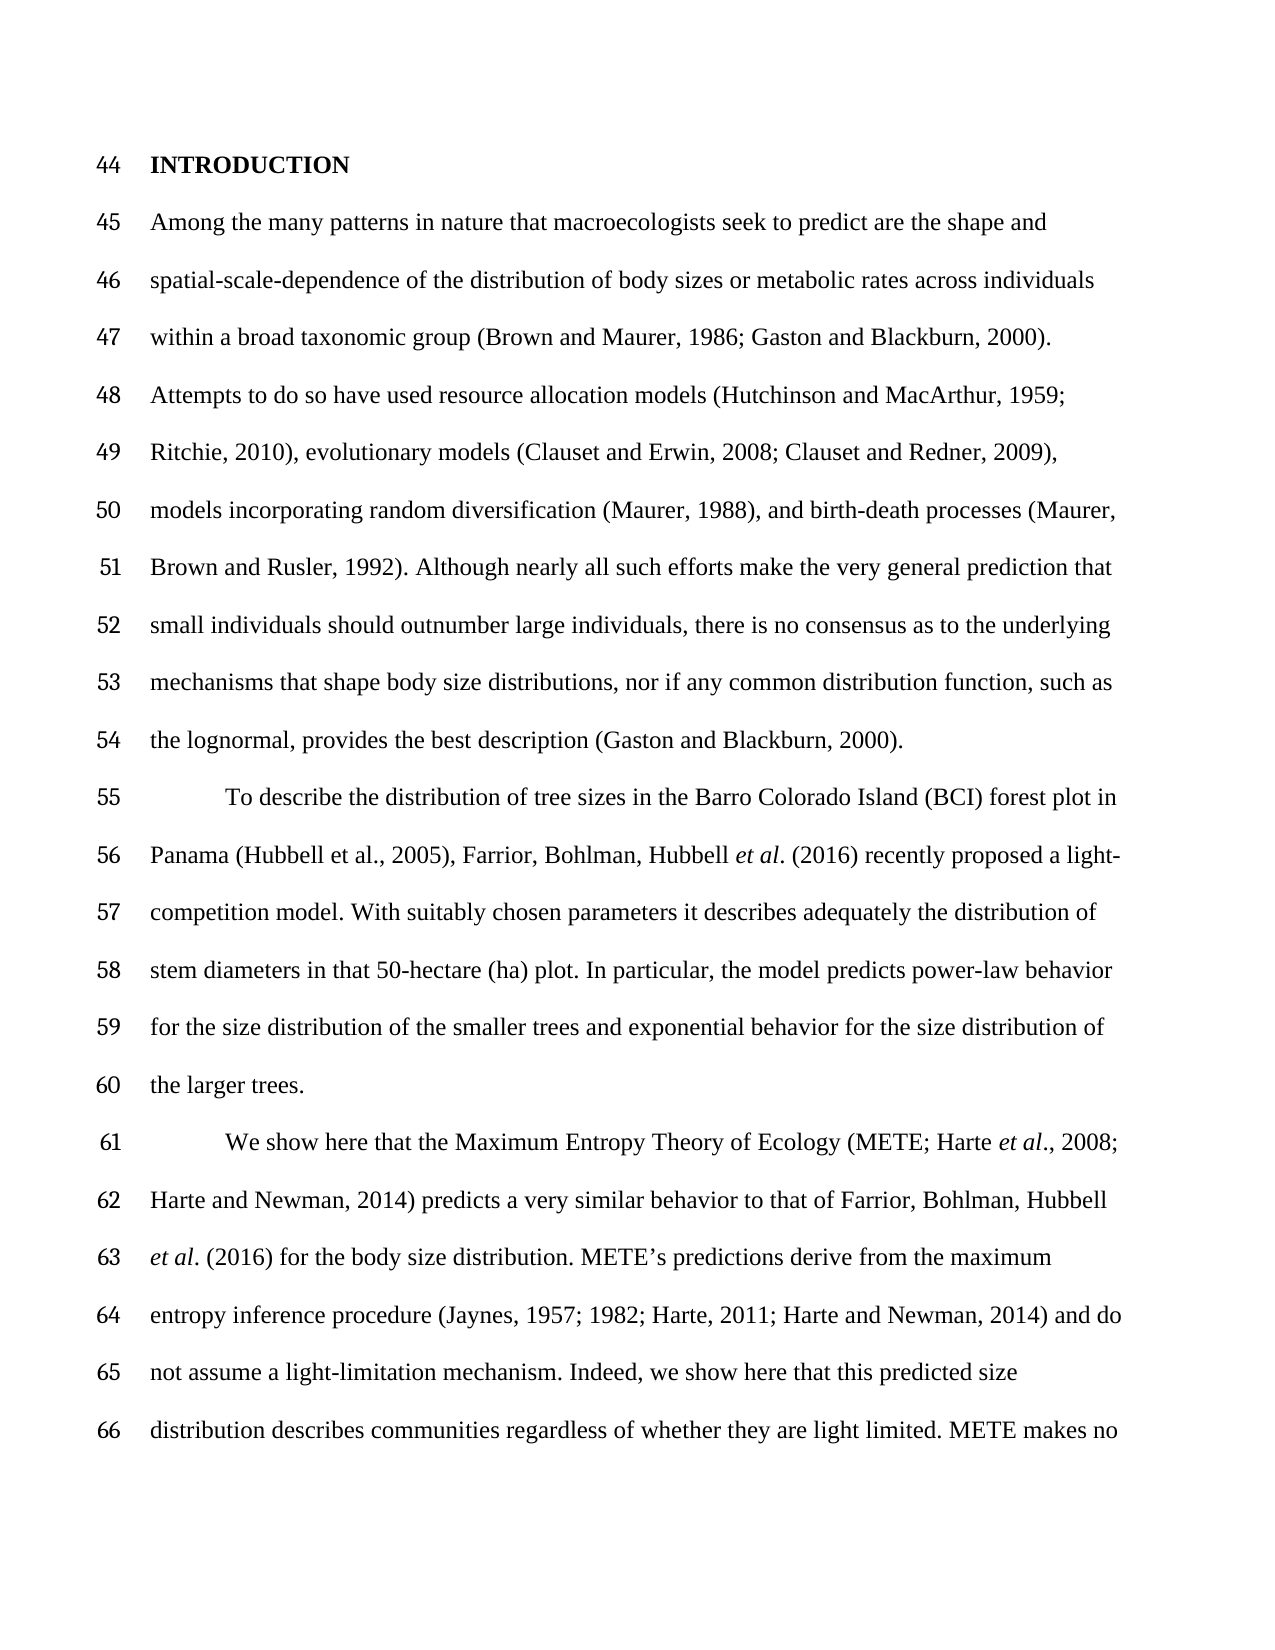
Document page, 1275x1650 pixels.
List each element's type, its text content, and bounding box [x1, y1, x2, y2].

text To describe the distribution of tree sizes in the Barro Colorado Island (BCI) forest plot in Panama (Hubbell et al., 2005), Farrior, Bohlman, Hubbell et al. (2016) recently proposed a light-competition model. With suitably chosen parameters it describes adequately the distribution of stem diameters in that 50-hectare (ha) plot. In particular, the model predicts power-law behavior for the size distribution of the smaller trees and exponential behavior for the size distribution of the larger trees. [150, 782, 1125, 1099]
text INTRODUCTION [150, 150, 1125, 179]
text Among the many patterns in nature that macroecologists seek to predict are the shape and spatial-scale-dependence of the distribution of body sizes or metabolic rates across individuals within a broad taxonomic group (Brown and Maurer, 1986; Gaston and Blackburn, 2000). Attempts to do so have used resource allocation models (Hutchinson and MacArthur, 1959; Ritchie, 2010), evolutionary models (Clauset and Erwin, 2008; Clauset and Redner, 2009), models incorporating random diversification (Maurer, 1988), and birth-death processes (Maurer, Brown and Rusler, 1992). Although nearly all such efforts make the very general prediction that small individuals should outnumber large individuals, there is no consensus as to the underlying mechanisms that shape body size distributions, nor if any common distribution function, such as the lognormal, provides the best description (Gaston and Blackburn, 2000). [150, 207, 1125, 754]
